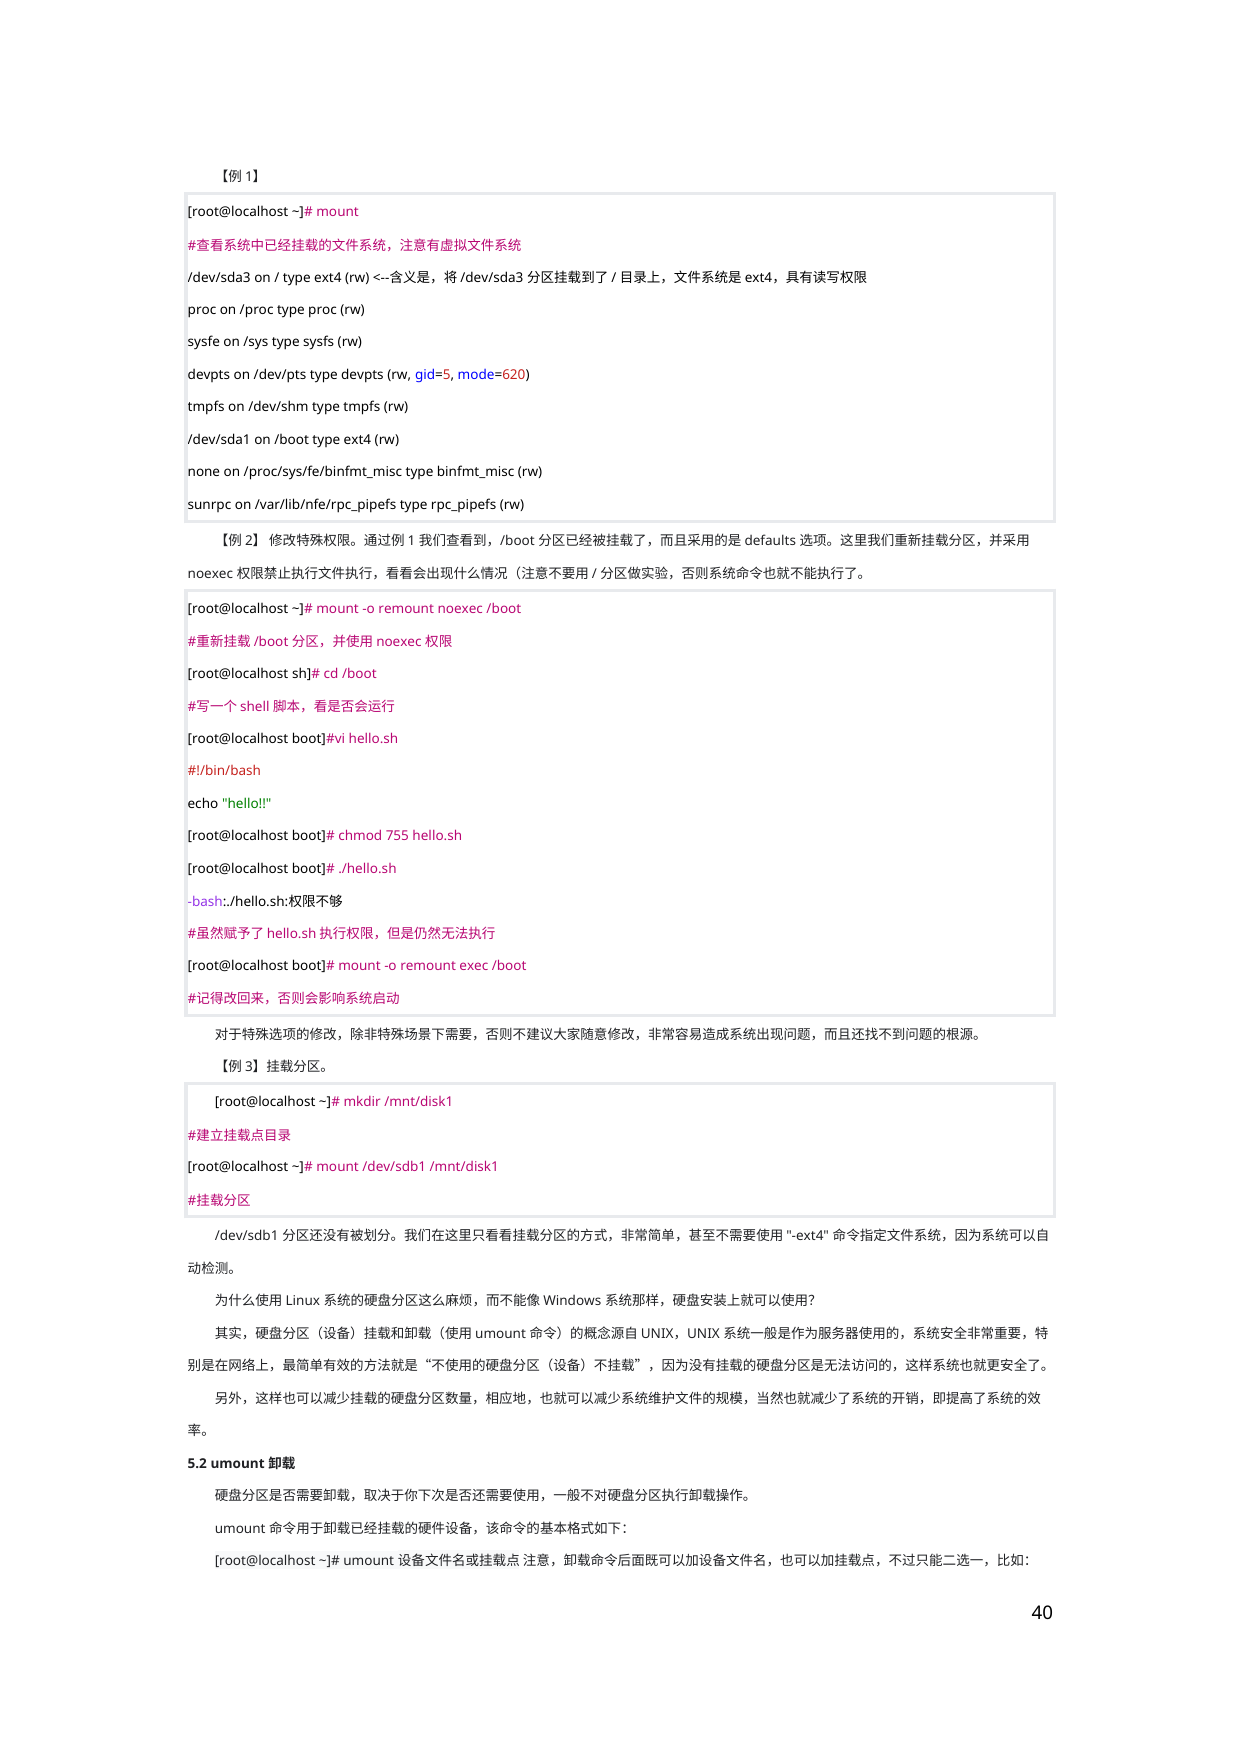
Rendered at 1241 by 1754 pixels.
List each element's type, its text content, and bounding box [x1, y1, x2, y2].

text umount 命令用于卸载已经挂载的硬件设备，该命令的基本格式如下： [187, 1511, 1053, 1543]
text 另外，这样也可以减少挂载的硬盘分区数量，相应地，也就可以减少系统维护文件的规模，当然也就减少了系统的开销，即提高了系统的效率。 [187, 1381, 1053, 1446]
text [root@localhost ~]# mount -o remount noexec /boot #重新挂载 /boot 分区，并使用 noexec 权限 [root@localhost sh]# cd /boot #写一个 shell 脚本，看是否会运行 [root@localhost boot]#vi hello.sh #!/bin/bash echo "hello!!" [root@localhost boot]# chmod 755 hello.sh [root@localhost boot]# ./hello.sh -bash:./hello.sh:权限不够 #虽然赋予了hello.sh执行权限，但是仍然无法执行 [root@localhost boot]# mount -o remount exec /boot #记得改回来，否则会影响系统启动 [188, 592, 1053, 1014]
text [root@localhost ~]# mount #查看系统中已经挂载的文件系统，注意有虚拟文件系统 /dev/sda3 on / type ext4 (rw) <--含义是，将 /dev/sda3 分区挂载到了 / 目录上，文件系统是 ext4，具有读写权限 proc on /proc type proc (rw) sysfe on /sys type sysfs (rw) devpts on /dev/pts type devpts (rw, gid=5, mode=620) tmpfs on /dev/shm type tmpfs (rw) /dev/sda1 on /boot type ext4 (rw) none on /proc/sys/fe/binfmt_misc type binfmt_misc (rw) sunrpc on /var/lib/nfe/rpc_pipefs type rpc_pipefs (rw) [188, 195, 1053, 520]
text /dev/sdb1 分区还没有被划分。我们在这里只看看挂载分区的方式，非常简单，甚至不需要使用 "-ext4" 命令指定文件系统，因为系统可以自动检测。 [187, 1218, 1053, 1283]
text 【例 3】挂载分区。 [187, 1050, 1053, 1082]
text 为什么使用 Linux 系统的硬盘分区这么麻烦，而不能像 Windows 系统那样，硬盘安装上就可以使用？ [187, 1283, 1053, 1316]
text 【例 1】 [187, 160, 1053, 192]
text 对于特殊选项的修改，除非特殊场景下需要，否则不建议大家随意修改，非常容易造成系统出现问题，而且还找不到问题的根源。 [187, 1017, 1053, 1050]
text 硬盘分区是否需要卸载，取决于你下次是否还需要使用，一般不对硬盘分区执行卸载操作。 [187, 1478, 1053, 1511]
text [root@localhost ~]# umount 设备文件名或挂载点 注意，卸载命令后面既可以加设备文件名，也可以加挂载点，不过只能二选一，比如： [187, 1543, 1053, 1576]
subtitle 5.2 umount 卸载 [187, 1446, 1053, 1478]
text 其实，硬盘分区（设备）挂载和卸载（使用 umount 命令）的概念源自 UNIX，UNIX 系统一般是作为服务器使用的，系统安全非常重要，特别是在网络上，最简单有效的方法就是“不使用的硬盘分区（设备）不挂载”，因为没有挂载的硬盘分区是无法访问的，这样系统也就更安全了。 [187, 1316, 1053, 1381]
text [root@localhost ~]# mkdir /mnt/disk1 #建立挂载点目录 [root@localhost ~]# mount /dev/sdb1 /mnt/disk1 #挂载分区 [188, 1085, 1053, 1215]
text 【例 2】 修改特殊权限。通过例 1 我们查看到，/boot 分区已经被挂载了，而且采用的是 defaults 选项。这里我们重新挂载分区，并采用 noexec 权限禁止执行文件执行，看看会出现什么情况（注意不要用 / 分区做实验，否则系统命令也就不能执行了。 [187, 523, 1053, 588]
